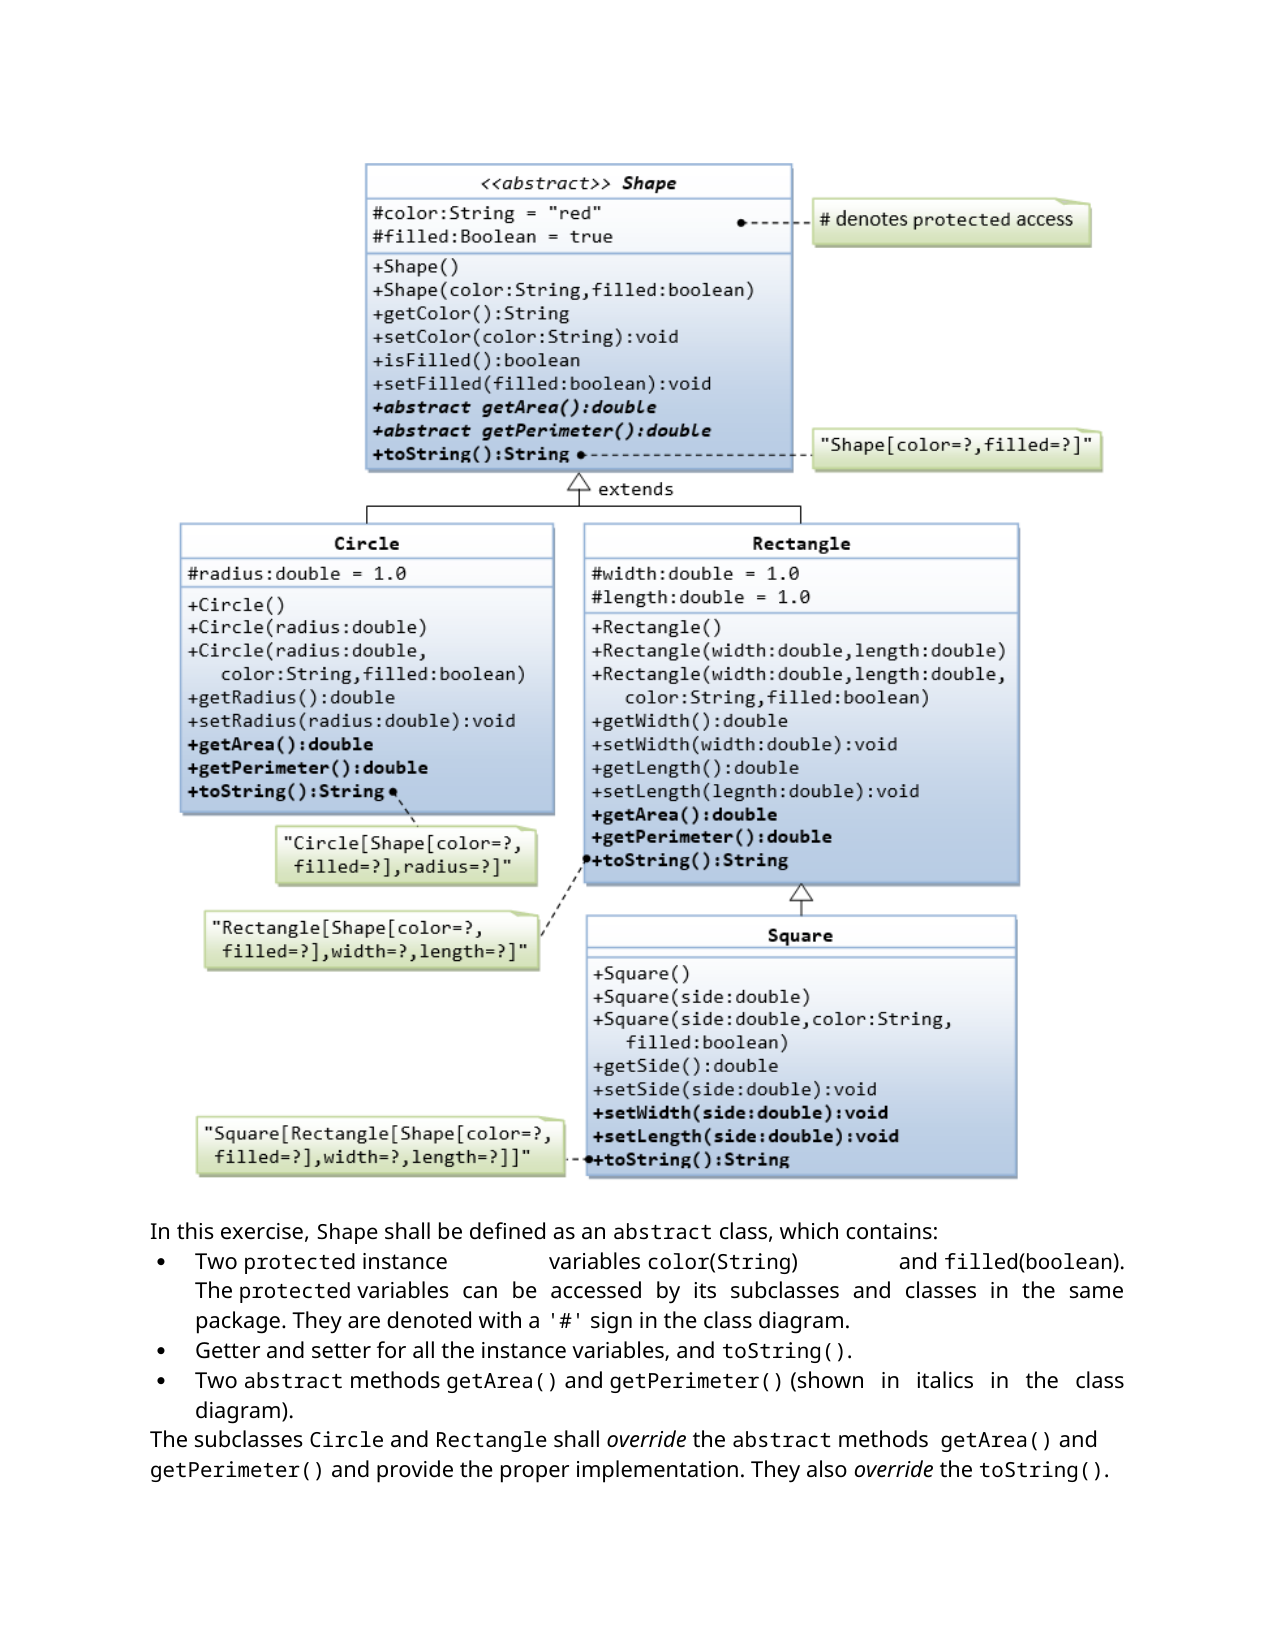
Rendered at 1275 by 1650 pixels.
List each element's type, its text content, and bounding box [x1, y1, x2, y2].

list Two abstract methods getArea() and getPerimeter() (shown in italics in the class diagram). [157, 1365, 1125, 1424]
text The subclasses Circle and Rectangle shall override the abstract methods getArea() and [150, 1424, 1125, 1454]
picture [150, 150, 1125, 1197]
list Getter and setter for all the instance variables, and toString(). [157, 1335, 1125, 1365]
text In this exercise, Shape shall be defined as an abstract class, which contains: [150, 1216, 1125, 1246]
list Two protected instance variables color(String) and filled(boolean). The protected variables can be accessed by its subclasses and classes in the same package. They are denoted with a '#' sign in the class diagram. [157, 1246, 1125, 1335]
text getPerimeter() and provide the proper implementation. They also override the toString(). [150, 1454, 1125, 1484]
